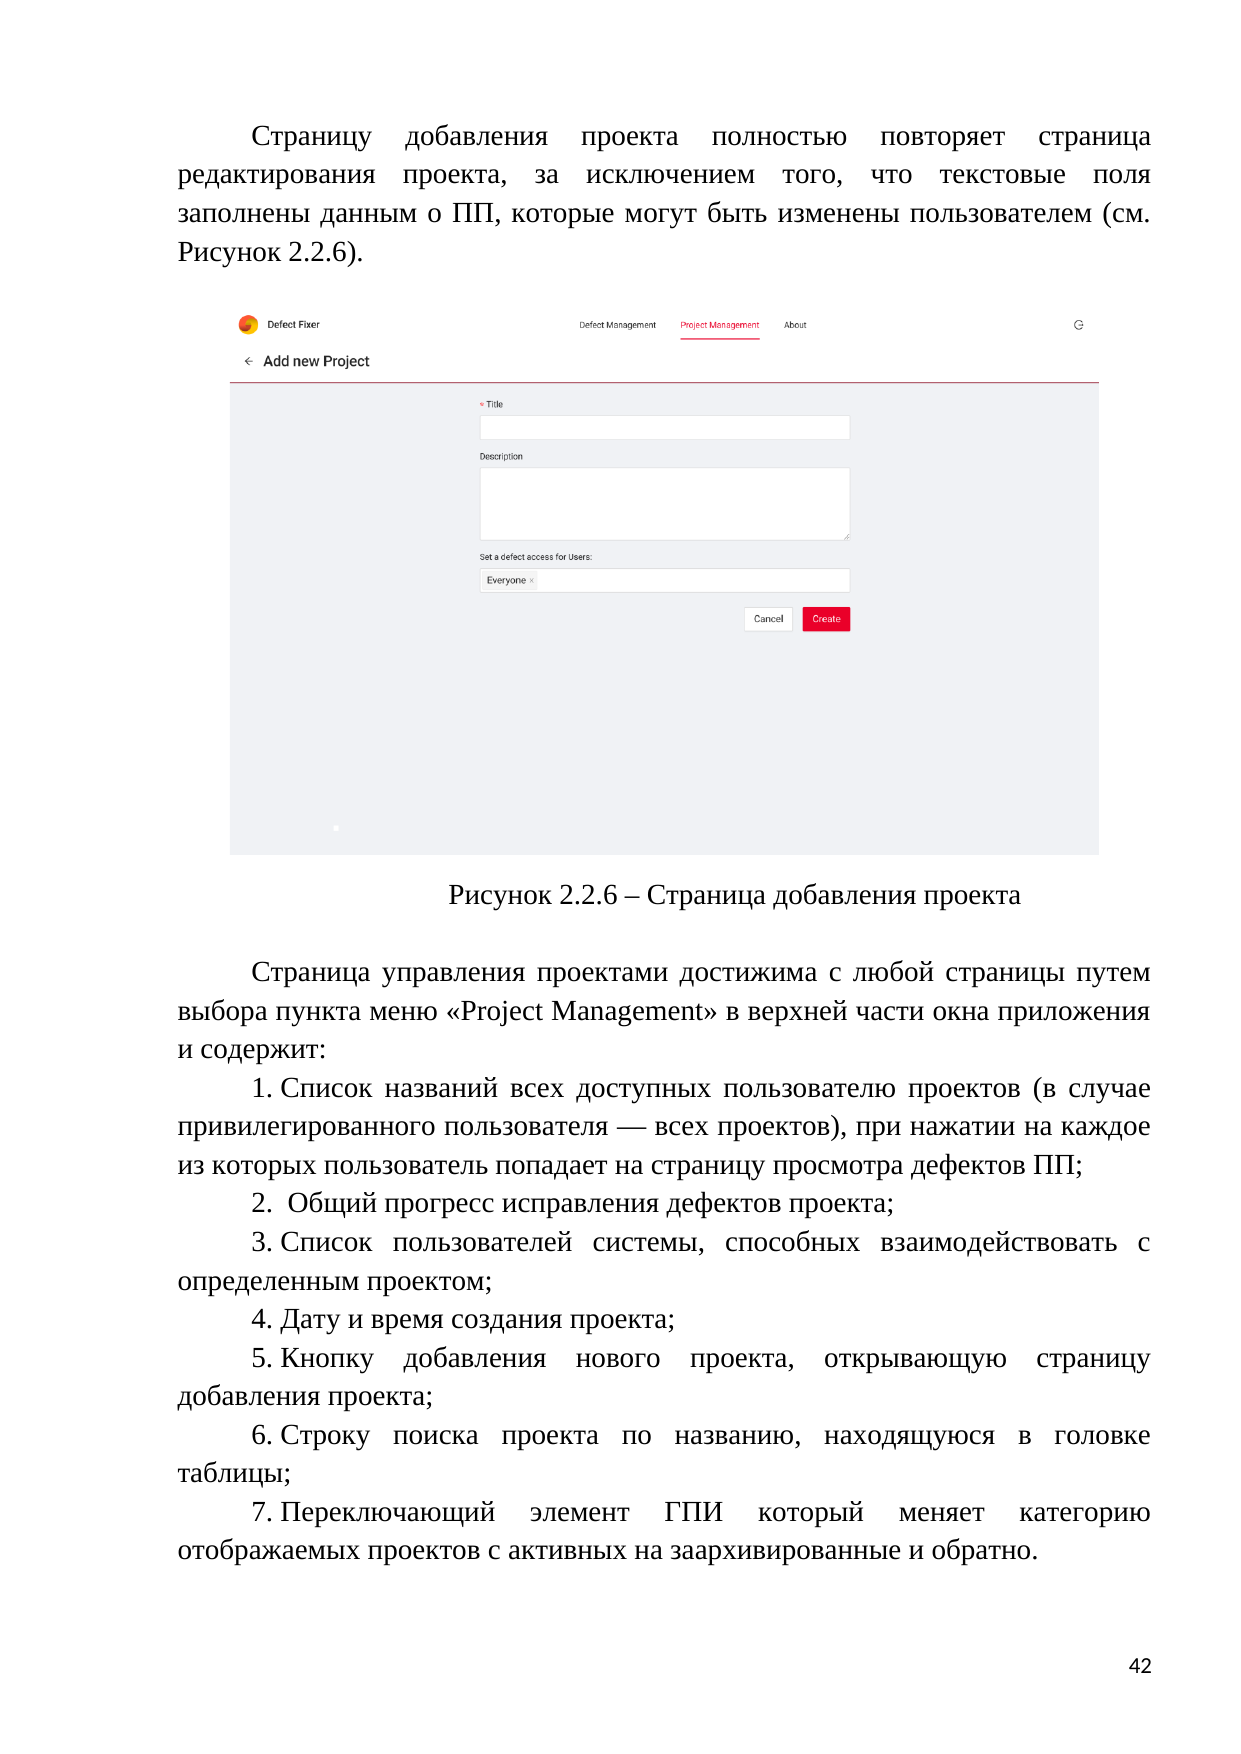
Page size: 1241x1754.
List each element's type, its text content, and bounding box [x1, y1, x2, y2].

list Переключающий элемент ГПИ который меняет категорию отображаемых проектов с активных на заархивированные и обратно. [177, 1494, 1152, 1566]
text Страница управления проектами достижима с любой страницы путем выбора пункта меню «Project Management» в верхней части окна приложения и содержит: [177, 954, 1152, 1065]
list Строку поиска проекта по названию, находящуюся в головке таблицы; [177, 1417, 1152, 1489]
list Кнопку добавления нового проекта, открывающую страницу добавления проекта; [177, 1340, 1152, 1412]
list Список названий всех доступных пользователю проектов (в случае привилегированного пользователя — всех проектов), при нажатии на каждое из которых пользователь попадает на страницу просмотра дефектов ПП; [177, 1070, 1152, 1181]
list Список пользователей системы, способных взаимодействовать с определенным проектом; [177, 1224, 1152, 1296]
text Страницу добавления проекта полностью повторяет страница редактирования проекта, за исключением того, что текстовые поля заполнены данным о ПП, которые могут быть изменены пользователем (см. Рисунок 2.2.6). [177, 118, 1152, 267]
list Дату и время создания проекта; [177, 1301, 1152, 1335]
picture [229, 310, 1099, 855]
list Общий прогресс исправления дефектов проекта; [177, 1186, 1152, 1219]
text Рисунок 2.2.6 – Страница добавления проекта [318, 877, 1152, 911]
